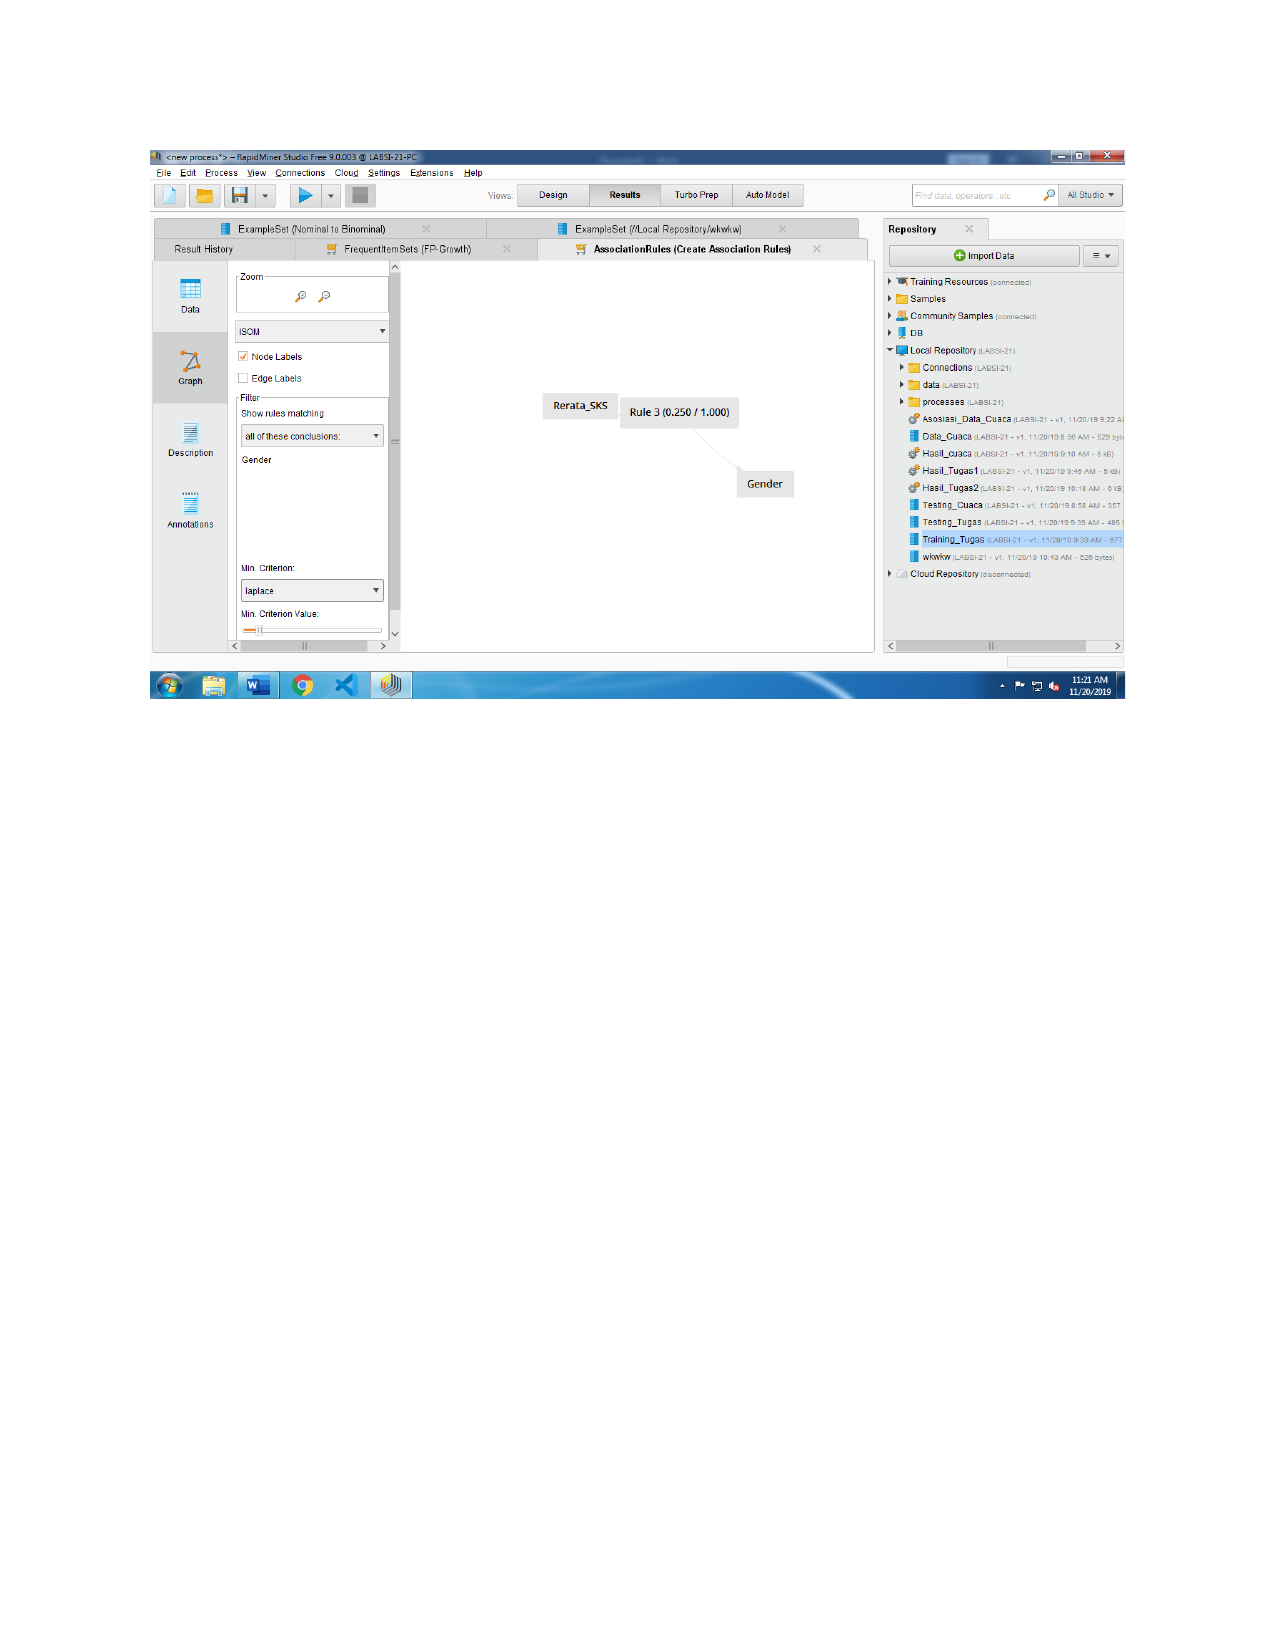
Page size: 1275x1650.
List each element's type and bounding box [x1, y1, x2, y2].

picture [150, 150, 1125, 699]
